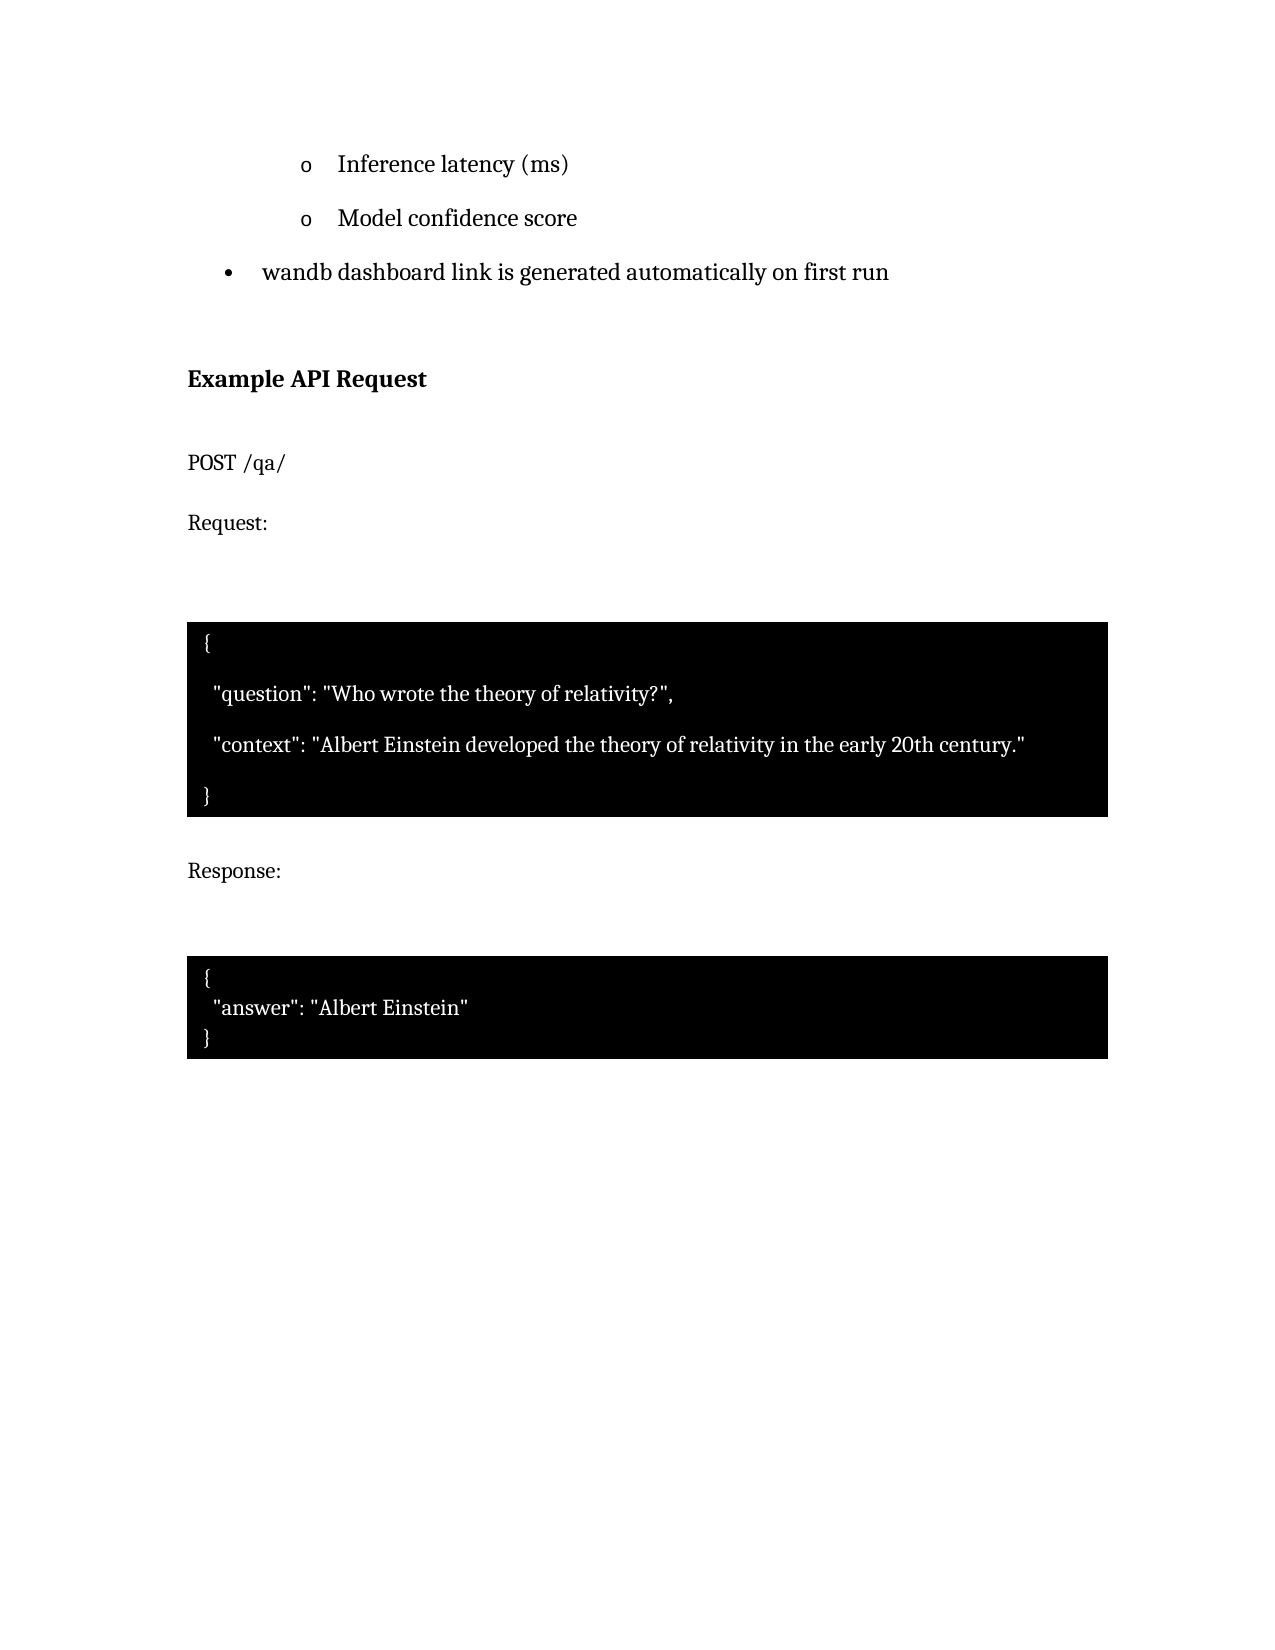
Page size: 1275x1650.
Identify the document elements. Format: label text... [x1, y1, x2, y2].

text Example API Request [187, 365, 1087, 394]
list Model confidence score [300, 204, 1087, 233]
list Inference latency (ms) [300, 150, 1087, 179]
text POST /qa/ Request: [187, 419, 1087, 536]
text Response: [187, 561, 1087, 914]
list wandb dashboard link is generated automatically on first run [225, 258, 1087, 286]
